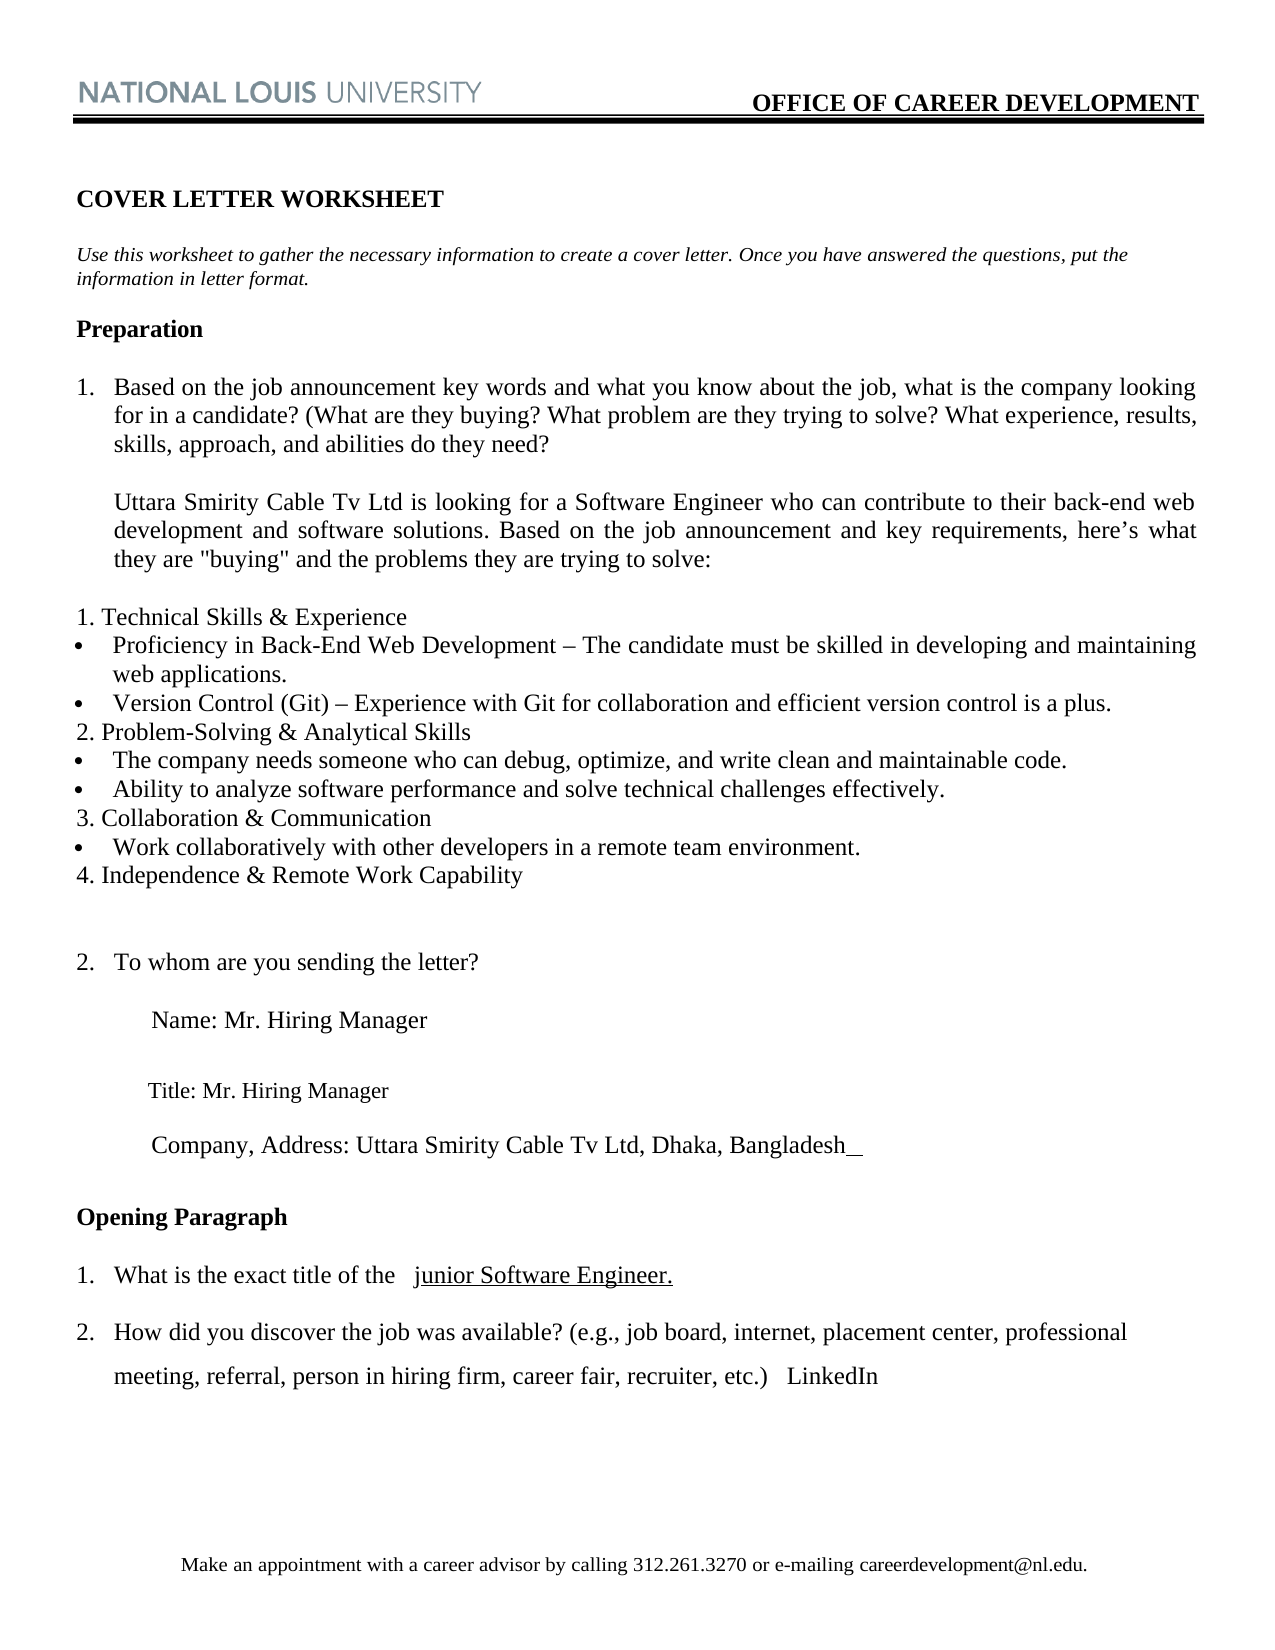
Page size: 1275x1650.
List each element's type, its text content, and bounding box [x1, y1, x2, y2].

picture [79, 81, 482, 103]
subtitle Opening Paragraph [76, 1202, 1237, 1231]
list 2. Problem-Solving & Analytical Skills [76, 717, 1197, 746]
list Uttara Smirity Cable Tv Ltd is looking for a Software Engineer who can contribute to their back-end web development and software solutions. Based on the job announcement and key requirements, here’s what they are "buying" and the problems they are trying to solve: [113, 487, 1197, 573]
text Title: Mr. Hiring Manager [37, 1077, 1237, 1103]
list How did you discover the job was available? (e.g., job board, internet, placement center, professional meeting, referral, person in hiring firm, career fair, recruiter, etc.) LinkedIn [76, 1317, 1127, 1389]
list Based on the job announcement key words and what you know about the job, what is the company looking for in a candidate? (What are they buying? What problem are they trying to solve? What experience, results, skills, approach, and abilities do they need? [76, 372, 1197, 458]
list Proficiency in Back-End Web Development – The candidate must be skilled in developing and maintaining web applications. [75, 631, 1197, 688]
list To whom are you sending the letter? [76, 947, 1237, 976]
text Company, Address: Uttara Smirity Cable Tv Ltd, Dhaka, Bangladesh [151, 1130, 1237, 1159]
text Name: Mr. Hiring Manager [151, 1005, 1237, 1034]
list Version Control (Git) – Experience with Git for collaboration and efficient version control is a plus. [75, 688, 1197, 717]
subtitle Preparation [76, 314, 1237, 343]
list Ability to analyze software performance and solve technical challenges effectively. [75, 774, 1197, 803]
list 4. Independence & Remote Work Capability [76, 861, 1197, 889]
text Use this worksheet to gather the necessary information to create a cover letter. Once you have answered the questions, put the information in letter format. [76, 243, 1202, 289]
subtitle COVER LETTER WORKSHEET [76, 184, 1237, 213]
list 3. Collaboration & Communication [76, 803, 1197, 832]
list 1. Technical Skills & Experience [76, 602, 1197, 631]
list The company needs someone who can debug, optimize, and write clean and maintainable code. [75, 746, 1197, 774]
list What is the exact title of the junior Software Engineer. [76, 1260, 1237, 1289]
list Work collaboratively with other developers in a remote team environment. [75, 832, 1197, 861]
